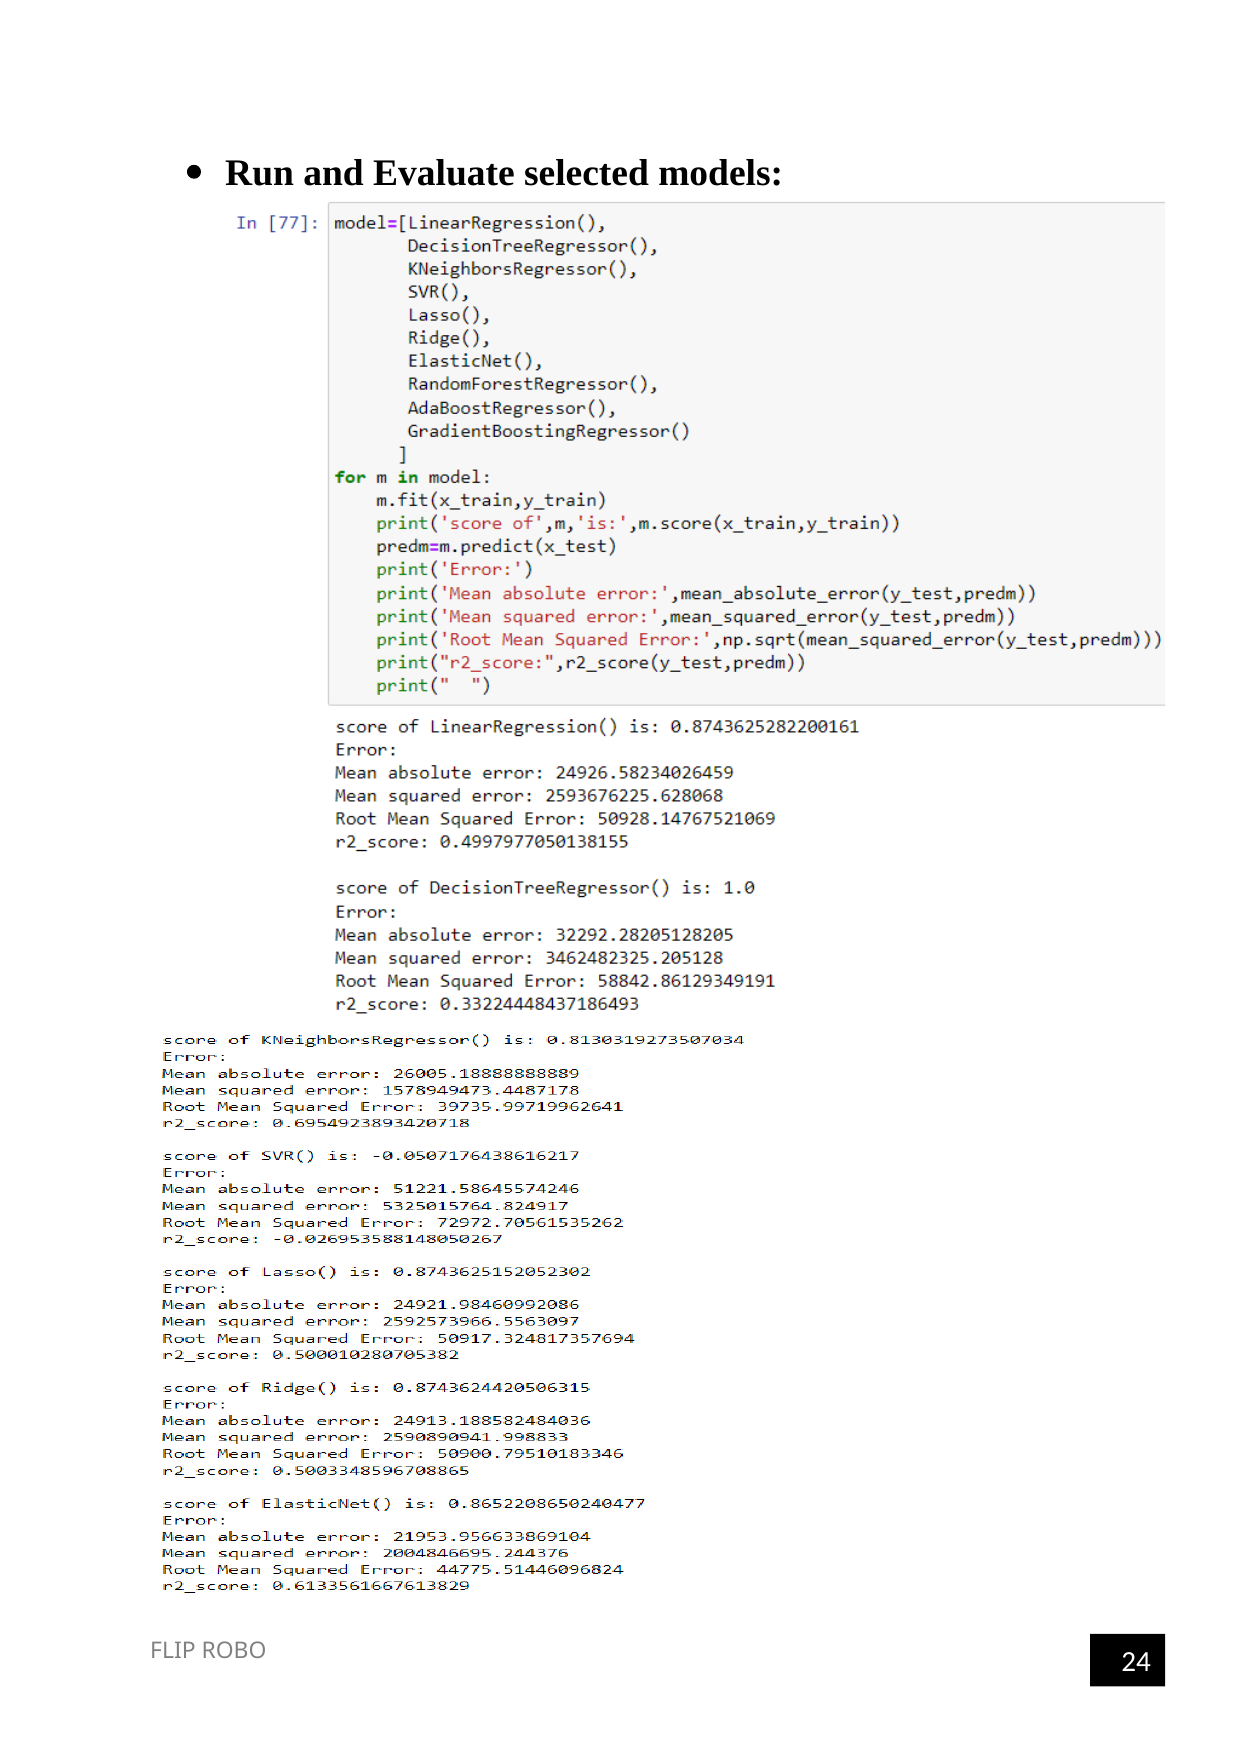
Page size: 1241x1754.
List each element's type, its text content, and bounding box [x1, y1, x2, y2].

picture [150, 1030, 790, 1597]
list Run and Evaluate selected models: [187, 150, 1090, 193]
picture [225, 196, 1166, 1022]
